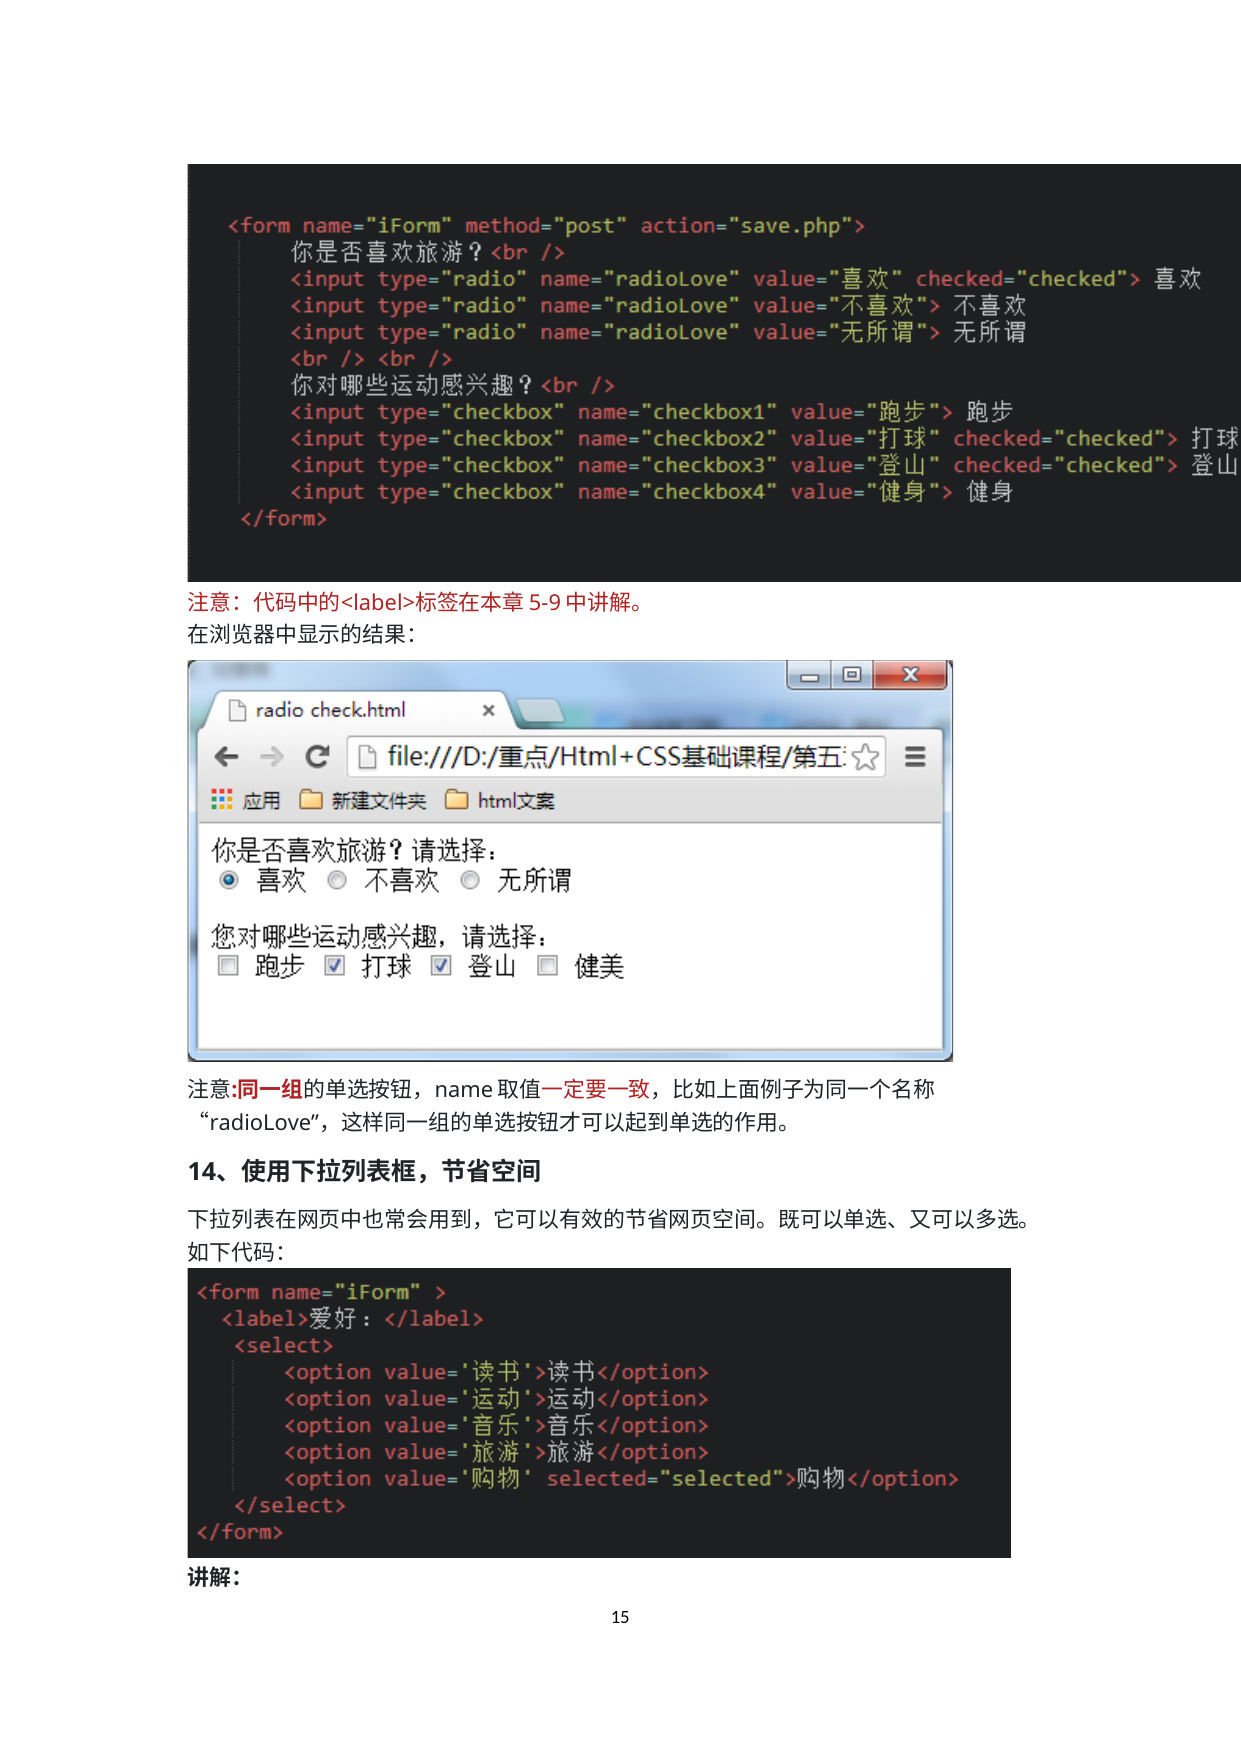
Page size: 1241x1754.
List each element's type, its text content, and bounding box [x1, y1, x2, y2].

text 注意：代码中的<label>标签在本章5-9中讲解。 [187, 584, 1053, 617]
text 在浏览器中显示的结果： [187, 617, 1053, 649]
picture [187, 660, 954, 1062]
text 讲解： [187, 1559, 1053, 1592]
picture [187, 164, 1241, 582]
text 下拉列表在网页中也常会用到，它可以有效的节省网页空间。既可以单选、又可以多选。如下代码： [187, 1202, 1053, 1267]
subtitle 14、使用下拉列表框，节省空间 [187, 1137, 1053, 1202]
text 注意:同一组的单选按钮，name取值一定要一致，比如上面例子为同一个名称“radioLove”，这样同一组的单选按钮才可以起到单选的作用。 [187, 1072, 1053, 1137]
picture [187, 1268, 1011, 1558]
